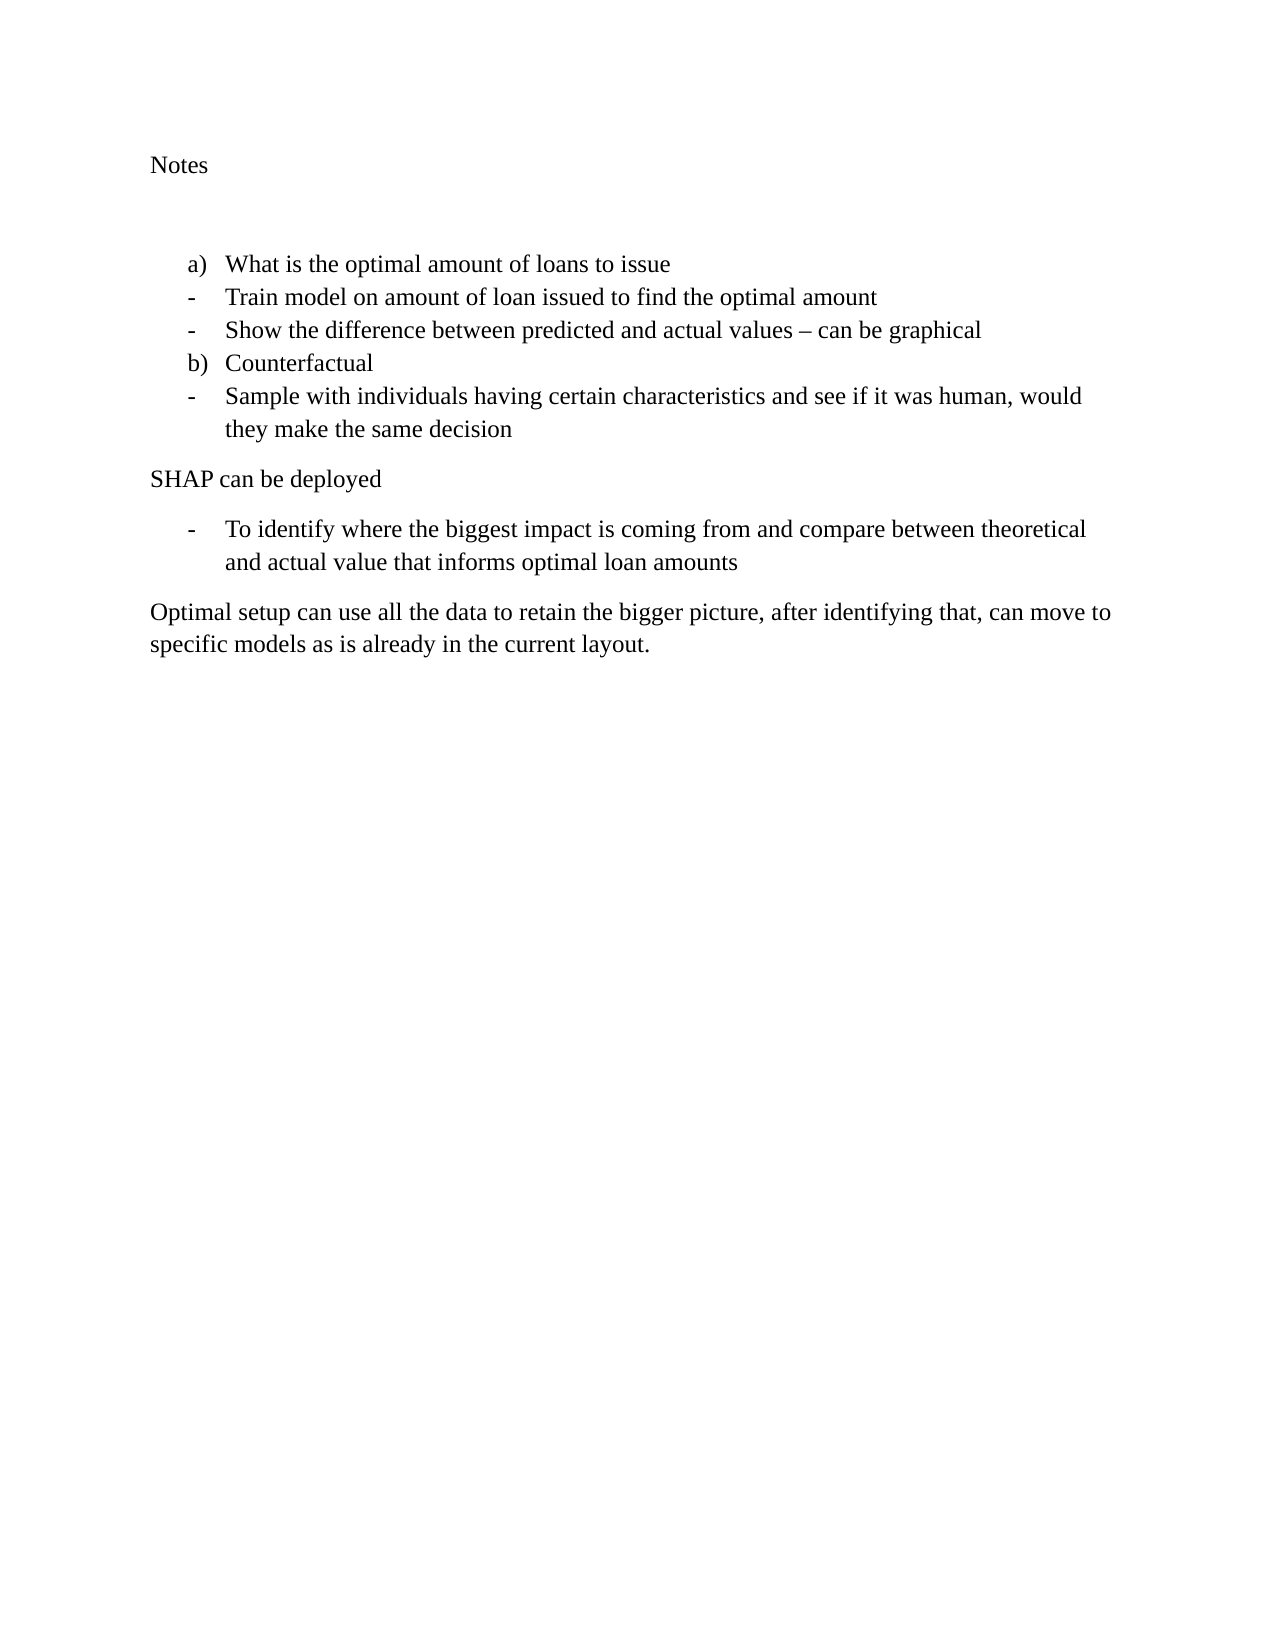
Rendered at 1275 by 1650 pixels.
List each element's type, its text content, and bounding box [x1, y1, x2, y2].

text Optimal setup can use all the data to retain the bigger picture, after identifying that, can move to specific models as is already in the current layout. [150, 597, 1125, 658]
text SHAP can be deployed [150, 464, 1125, 493]
list What is the optimal amount of loans to issue [187, 249, 1125, 278]
text Notes [150, 150, 1125, 179]
list Show the difference between predicted and actual values – can be graphical [187, 315, 1125, 344]
list Sample with individuals having certain characteristics and see if it was human, would they make the same decision [187, 381, 1125, 443]
list Train model on amount of loan issued to find the optimal amount [187, 282, 1125, 311]
list Counterfactual [187, 348, 1125, 377]
list To identify where the biggest impact is coming from and compare between theoretical and actual value that informs optimal loan amounts [187, 514, 1125, 576]
